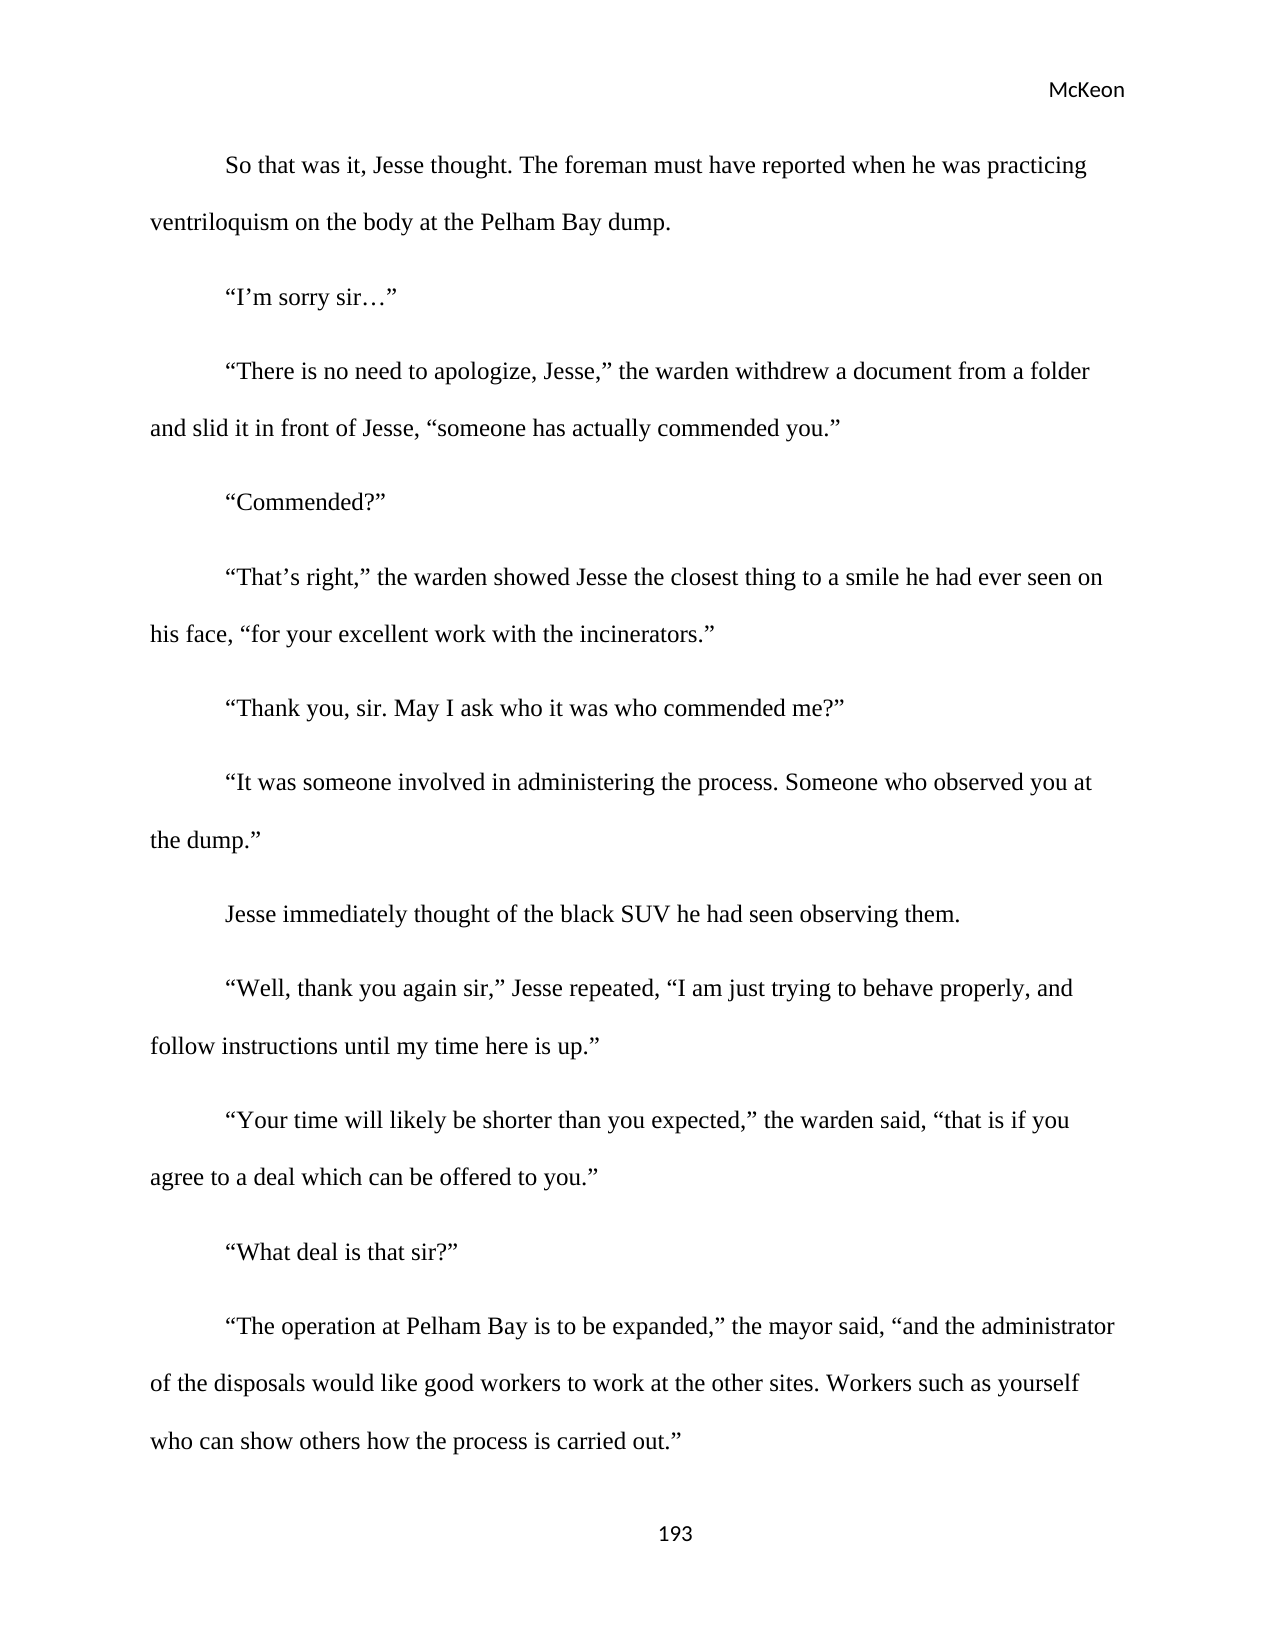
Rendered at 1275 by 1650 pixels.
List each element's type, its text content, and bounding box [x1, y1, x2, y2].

text “That’s right,” the warden showed Jesse the closest thing to a smile he had ever seen on his face, “for your excellent work with the incinerators.” [150, 562, 1125, 648]
text “It was someone involved in administering the process. Someone who observed you at the dump.” [150, 767, 1125, 854]
text “I’m sorry sir…” [150, 282, 1125, 310]
text “Thank you, sir. May I ask who it was who commended me?” [150, 693, 1125, 722]
text “Your time will likely be shorter than you expected,” the warden said, “that is if you agree to a deal which can be offered to you.” [150, 1105, 1125, 1191]
text “The operation at Pelham Bay is to be expanded,” the mayor said, “and the administrator of the disposals would like good workers to work at the other sites. Workers such as yourself who can show others how the process is carried out.” [150, 1311, 1125, 1454]
text “Well, thank you again sir,” Jesse repeated, “I am just trying to behave properly, and follow instructions until my time here is up.” [150, 973, 1125, 1059]
text Jesse immediately thought of the black SUV he had seen observing them. [150, 899, 1125, 928]
text So that was it, Jesse thought. The foreman must have reported when he was practicing ventriloquism on the body at the Pelham Bay dump. [150, 150, 1125, 236]
text “What deal is that sir?” [150, 1237, 1125, 1265]
text “Commended?” [150, 487, 1125, 516]
text “There is no need to apologize, Jesse,” the warden withdrew a document from a folder and slid it in front of Jesse, “someone has actually commended you.” [150, 356, 1125, 442]
